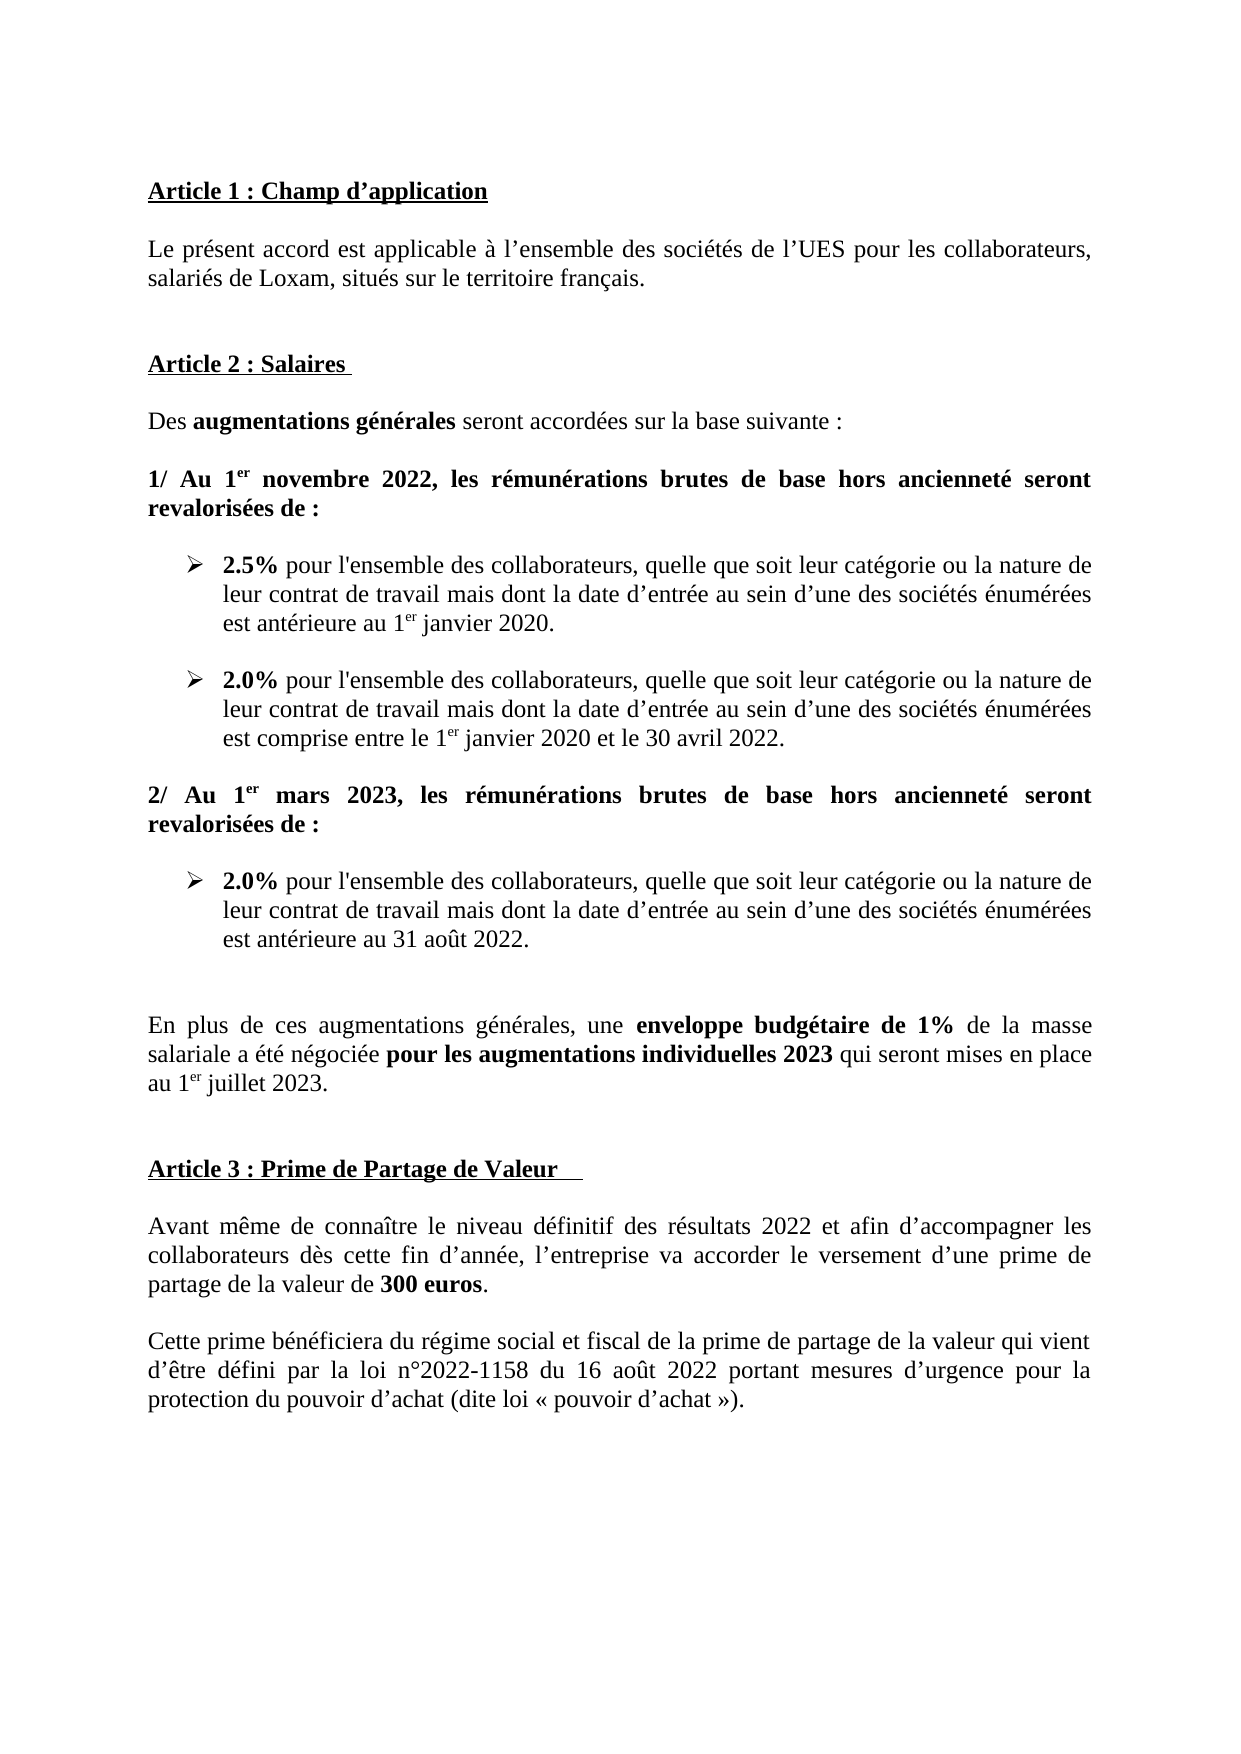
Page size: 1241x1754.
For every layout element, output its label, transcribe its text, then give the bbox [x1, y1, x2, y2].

subtitle Article 2 : Salaires [148, 349, 1093, 378]
list 2.0% pour l'ensemble des collaborateurs, quelle que soit leur catégorie ou la nature de leur contrat de travail mais dont la date d’entrée au sein d’une des sociétés énumérées est comprise entre le 1er janvier 2020 et le 30 avril 2022. [185, 665, 1093, 751]
text 2/ Au 1er mars 2023, les rémunérations brutes de base hors ancienneté seront revalorisées de : [148, 780, 1093, 838]
subtitle Article 1 : Champ d’application [148, 176, 1093, 205]
text Cette prime bénéficiera du régime social et fiscal de la prime de partage de la valeur qui vient d’être défini par la loi n°2022-1158 du 16 août 2022 portant mesures d’urgence pour la protection du pouvoir d’achat (dite loi « pouvoir d’achat »). [148, 1326, 1093, 1413]
text Des augmentations générales seront accordées sur la base suivante : [148, 406, 1093, 435]
subtitle Article 3 : Prime de Partage de Valeur [148, 1154, 1093, 1183]
text Avant même de connaître le niveau définitif des résultats 2022 et afin d’accompagner les collaborateurs dès cette fin d’année, l’entreprise va accorder le versement d’une prime de partage de la valeur de 300 euros. [148, 1211, 1093, 1298]
text Le présent accord est applicable à l’ensemble des sociétés de l’UES pour les collaborateurs, salariés de Loxam, situés sur le territoire français. [148, 234, 1093, 291]
text 1/ Au 1er novembre 2022, les rémunérations brutes de base hors ancienneté seront revalorisées de : [148, 464, 1093, 521]
list 2.5% pour l'ensemble des collaborateurs, quelle que soit leur catégorie ou la nature de leur contrat de travail mais dont la date d’entrée au sein d’une des sociétés énumérées est antérieure au 1er janvier 2020. [185, 550, 1093, 636]
list 2.0% pour l'ensemble des collaborateurs, quelle que soit leur catégorie ou la nature de leur contrat de travail mais dont la date d’entrée au sein d’une des sociétés énumérées est antérieure au 31 août 2022. [185, 866, 1093, 953]
text En plus de ces augmentations générales, une enveloppe budgétaire de 1% de la masse salariale a été négociée pour les augmentations individuelles 2023 qui seront mises en place au 1er juillet 2023. [148, 1010, 1093, 1096]
